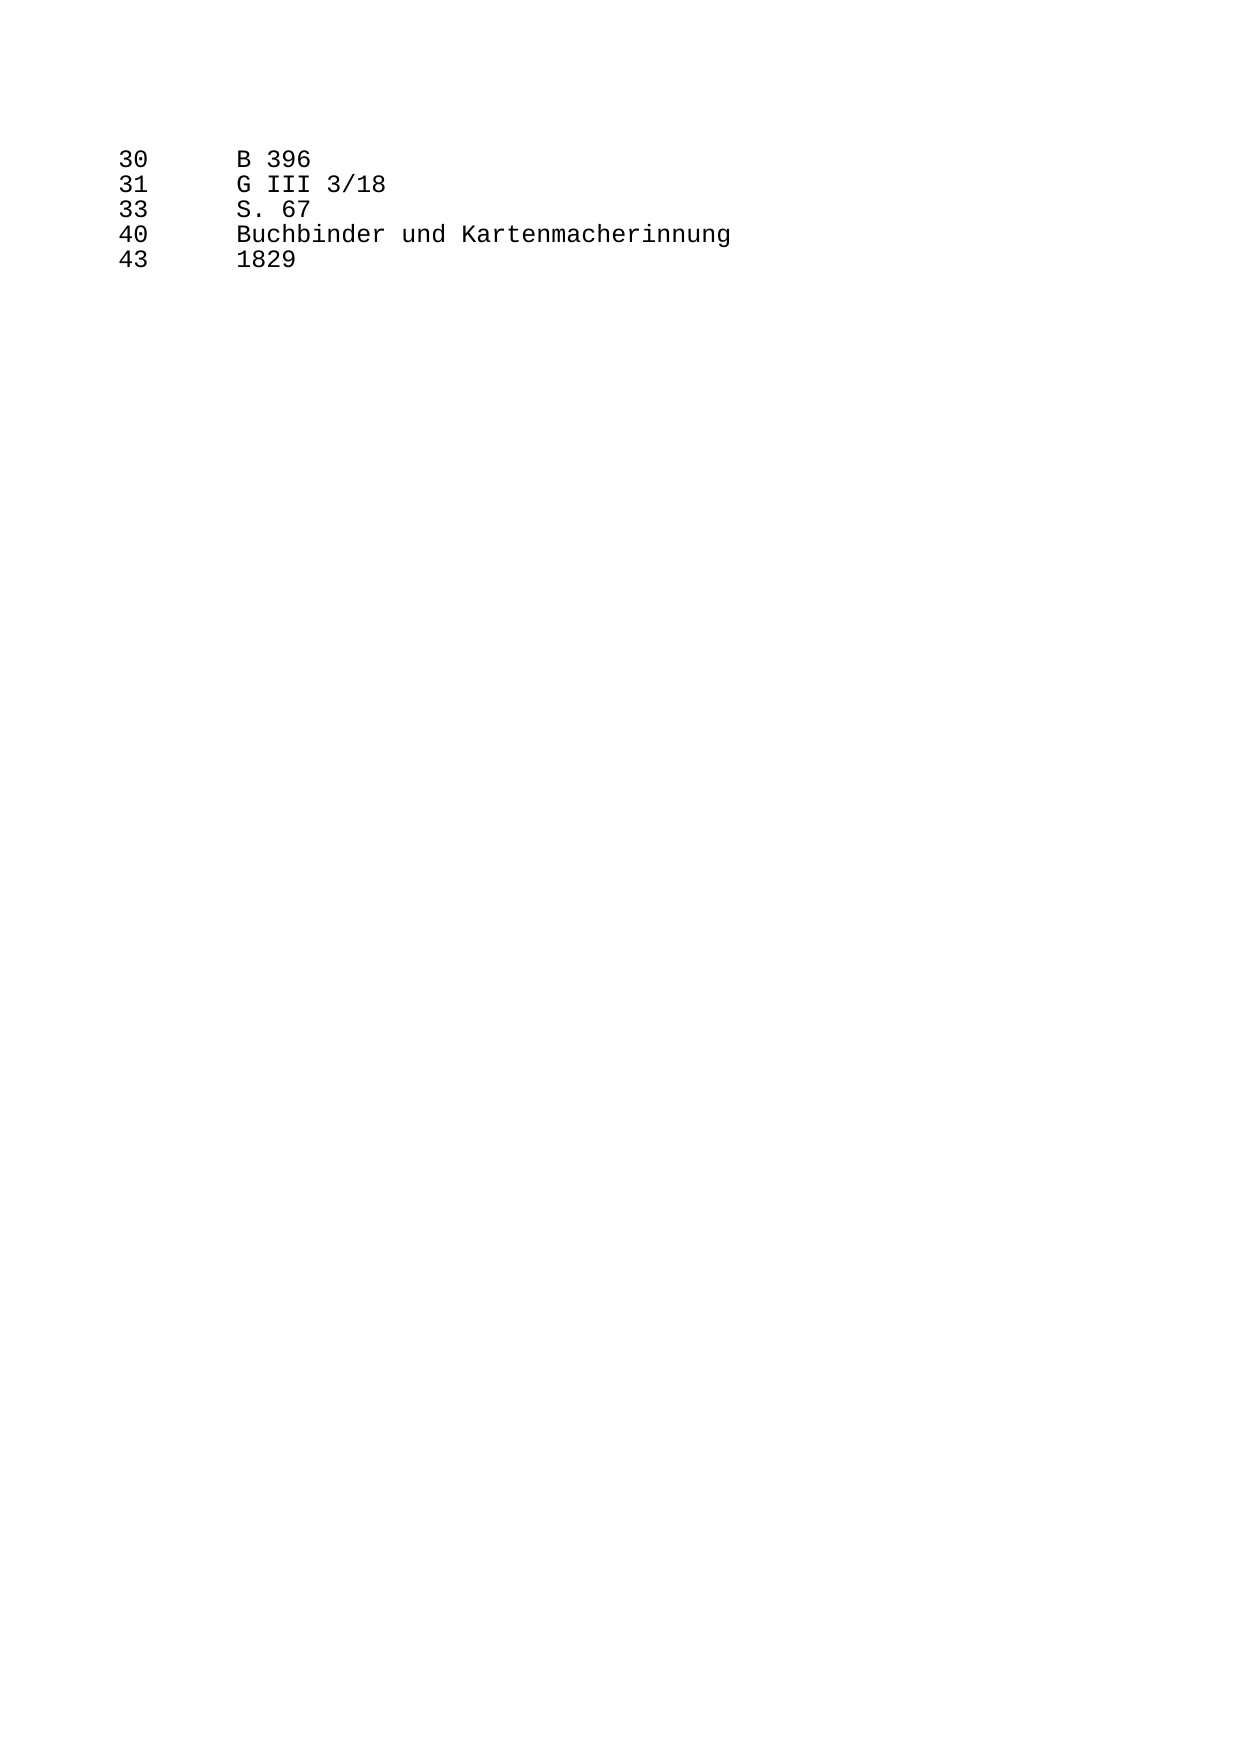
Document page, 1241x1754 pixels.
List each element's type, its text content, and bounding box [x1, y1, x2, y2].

text 43 1829 [118, 248, 1122, 273]
text 33 S. 67 [118, 198, 1122, 223]
text 40 s[Buchbinder<innung>]s und s[Kartenmacherinnung]s [118, 223, 1122, 248]
text 30 B 396 [118, 148, 1122, 173]
text 31 G III 3/18 [118, 173, 1122, 198]
